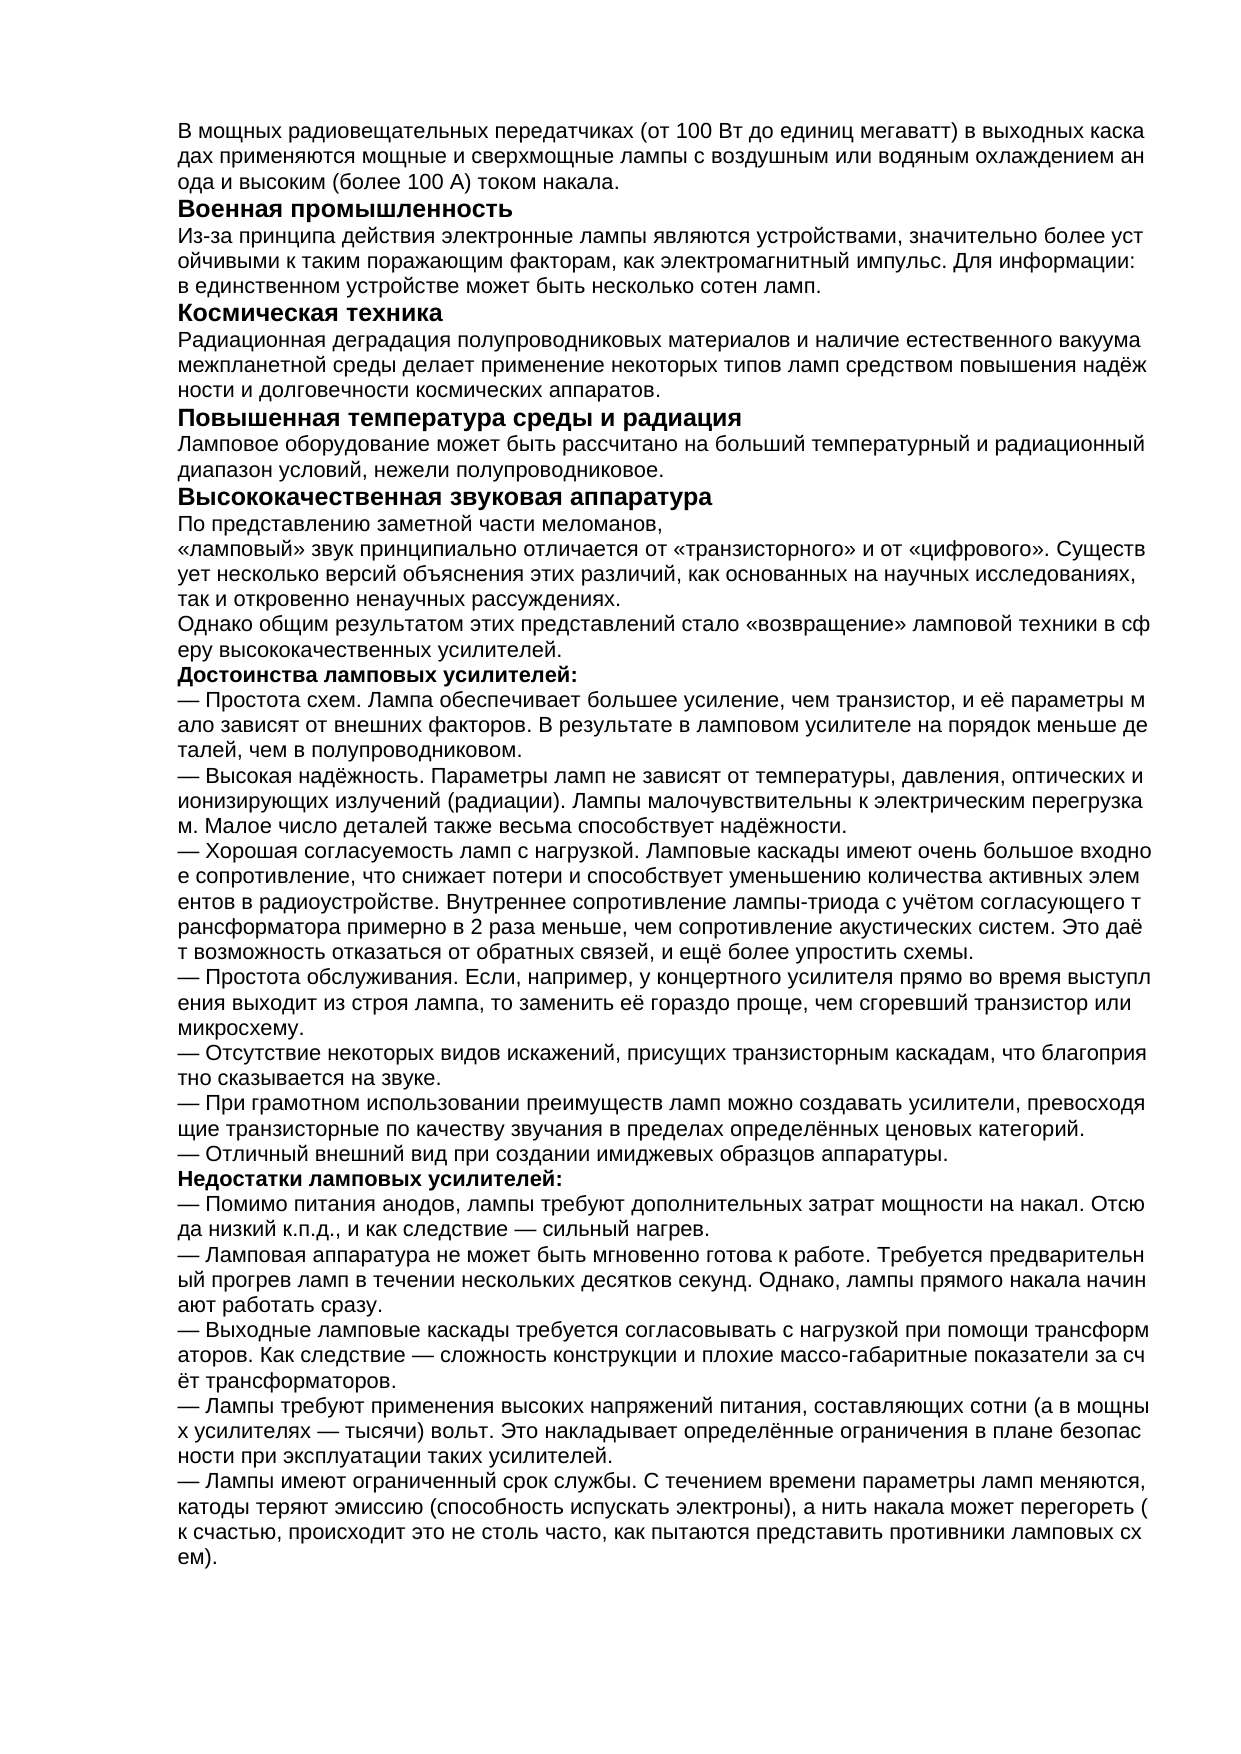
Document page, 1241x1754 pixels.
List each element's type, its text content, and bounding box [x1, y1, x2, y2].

text Радиационная деградация полупроводниковых материалов и наличие естественного вакуума межпланетной среды делает применение некоторых типов ламп средством повышения надёжности и долговечности космических аппаратов. [177, 327, 1152, 402]
text Ламповое оборудование может быть рассчитано на больший температурный и радиационный диапазон условий, нежели полупроводниковое. [177, 431, 1152, 482]
text По представлению заметной части меломанов, «ламповый» звук принципиально отличается от «транзисторного» и от «цифрового». Существует несколько версий объяснения этих различий, как основанных на научных исследованиях, так и откровенно ненаучных рассуждениях. [177, 510, 1152, 611]
text — Простота схем. Лампа обеспечивает большее усиление, чем транзистор, и её параметры мало зависят от внешних факторов. В результате в ламповом усилителе на порядок меньше деталей, чем в полупроводниковом. [177, 687, 1152, 762]
subtitle Космическая техника [177, 298, 1152, 327]
text Достоинства ламповых усилителей: [177, 662, 1152, 687]
text — Хорошая согласуемость ламп с нагрузкой. Ламповые каскады имеют очень большое входное сопротивление, что снижает потери и способствует уменьшению количества активных элементов в радиоустройстве. Внутреннее сопротивление лампы-триода с учётом согласующего трансформатора примерно в 2 раза меньше, чем сопротивление акустических систем. Это даёт возможность отказаться от обратных связей, и ещё более упростить схемы. [177, 838, 1152, 964]
text — Помимо питания анодов, лампы требуют дополнительных затрат мощности на накал. Отсюда низкий к.п.д., и как следствие — сильный нагрев. [177, 1191, 1152, 1241]
text — Лампы имеют ограниченный срок службы. С течением времени параметры ламп меняются, катоды теряют эмиссию (способность испускать электроны), а нить накала может перегореть (к счастью, происходит это не столь часто, как пытаются представить противники ламповых схем). [177, 1468, 1152, 1569]
text — При грамотном использовании преимуществ ламп можно создавать усилители, превосходящие транзисторные по качеству звучания в пределах определённых ценовых категорий. [177, 1090, 1152, 1141]
subtitle Военная промышленность [177, 194, 1152, 222]
text — Высокая надёжность. Параметры ламп не зависят от температуры, давления, оптических и ионизирующих излучений (радиации). Лампы малочувствительны к электрическим перегрузкам. Малое число деталей также весьма способствует надёжности. [177, 762, 1152, 838]
text Недостатки ламповых усилителей: [177, 1166, 1152, 1191]
subtitle Высококачественная звуковая аппаратура [177, 482, 1152, 510]
text Однако общим результатом этих представлений стало «возвращение» ламповой техники в сферу высококачественных усилителей. [177, 611, 1152, 662]
subtitle Повышенная температура среды и радиация [177, 402, 1152, 431]
text — Простота обслуживания. Если, например, у концертного усилителя прямо во время выступления выходит из строя лампа, то заменить её гораздо проще, чем сгоревший транзистор или микросхему. [177, 964, 1152, 1040]
text — Отсутствие некоторых видов искажений, присущих транзисторным каскадам, что благоприятно сказывается на звуке. [177, 1040, 1152, 1090]
text — Выходные ламповые каскады требуется согласовывать с нагрузкой при помощи трансформаторов. Как следствие — сложность конструкции и плохие массо-габаритные показатели за счёт трансформаторов. [177, 1317, 1152, 1393]
text — Ламповая аппаратура не может быть мгновенно готова к работе. Требуется предварительный прогрев ламп в течении нескольких десятков секунд. Однако, лампы прямого накала начинают работать сразу. [177, 1241, 1152, 1317]
text В мощных радиовещательных передатчиках (от 100 Вт до единиц мегаватт) в выходных каскадах применяются мощные и сверхмощные лампы с воздушным или водяным охлаждением анода и высоким (более 100 А) током накала. [177, 118, 1152, 194]
text — Лампы требуют применения высоких напряжений питания, составляющих сотни (а в мощных усилителях — тысячи) вольт. Это накладывает определённые ограничения в плане безопасности при эксплуатации таких усилителей. [177, 1393, 1152, 1468]
text — Отличный внешний вид при создании имиджевых образцов аппаратуры. [177, 1141, 1152, 1166]
text Из-за принципа действия электронные лампы являются устройствами, значительно более устойчивыми к таким поражающим факторам, как электромагнитный импульс. Для информации: в единственном устройстве может быть несколько сотен ламп. [177, 222, 1152, 298]
